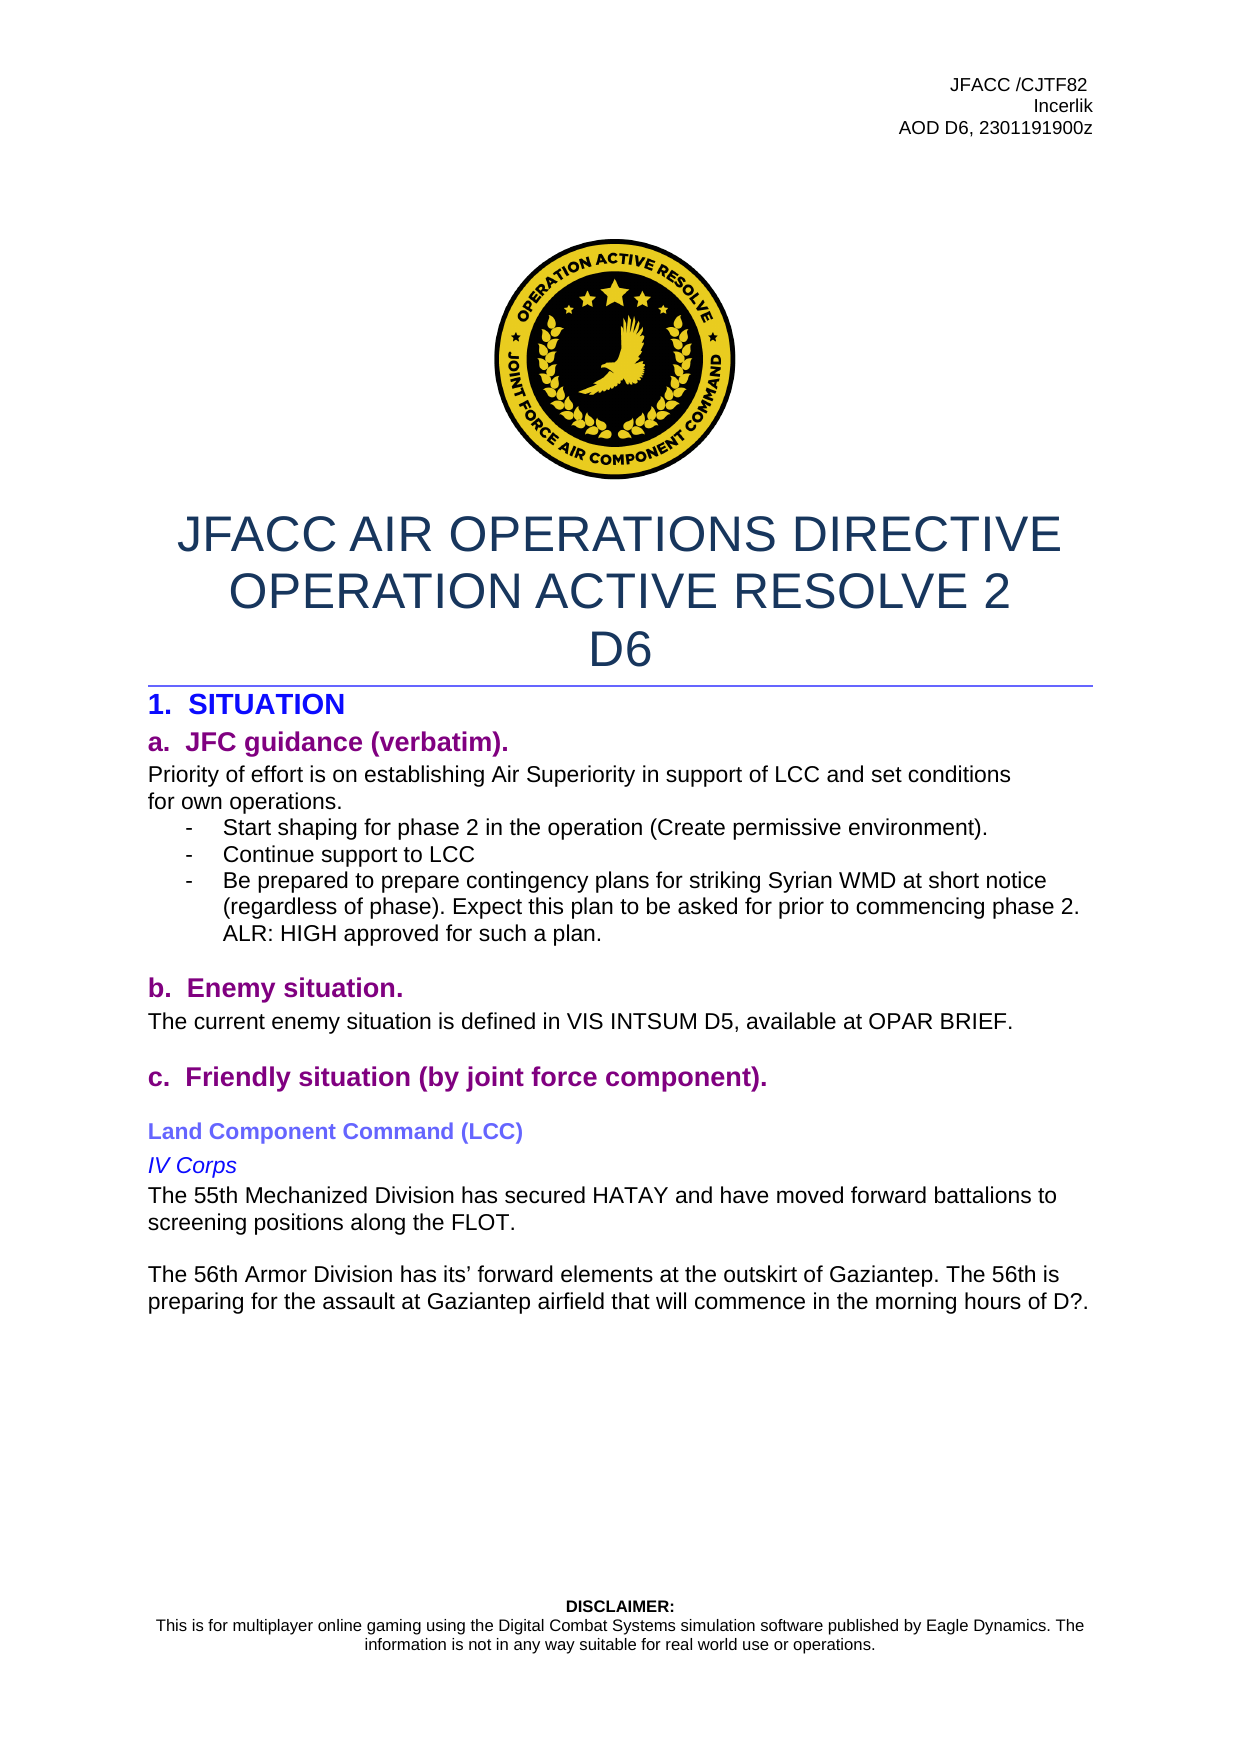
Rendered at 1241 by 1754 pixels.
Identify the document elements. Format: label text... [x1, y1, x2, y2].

list Be prepared to prepare contingency plans for striking Syrian WMD at short notice (regardless of phase). Expect this plan to be asked for prior to commencing phase 2. ALR: HIGH approved for such a plan. [185, 867, 1093, 946]
picture [478, 215, 762, 504]
subtitle 1. SITUATION [148, 687, 1093, 721]
list Start shaping for phase 2 in the operation (Create permissive environment). [185, 814, 1093, 841]
text The 55th Mechanized Division has secured HATAY and have moved forward battalions to screening positions along the FLOT. [148, 1182, 1093, 1235]
subtitle b. Enemy situation. [148, 972, 1093, 1003]
subtitle c. Friendly situation (by joint force component). [148, 1061, 1093, 1092]
text The current enemy situation is defined in VIS INTSUM D5, available at OPAR BRIEF. [148, 1008, 1093, 1034]
subtitle IV Corps [148, 1152, 1093, 1178]
subtitle a. JFC guidance (verbatim). [148, 726, 1093, 757]
title JFACC AIR OPERATIONS DIRECTIVE [148, 504, 1093, 562]
list Continue support to LCC [185, 841, 1093, 867]
subtitle Land Component Command (LCC) [148, 1118, 1093, 1144]
text The 56th Armor Division has its’ forward elements at the outskirt of Gaziantep. The 56th is preparing for the assault at Gaziantep airfield that will commence in the morning hours of D?. [148, 1261, 1093, 1314]
text Priority of effort is on establishing Air Superiority in support of LCC and set conditions [148, 761, 1093, 788]
text for own operations. [148, 788, 1093, 814]
title D6 [148, 619, 1093, 685]
title OPERATION ACTIVE RESOLVE 2 [148, 562, 1093, 619]
